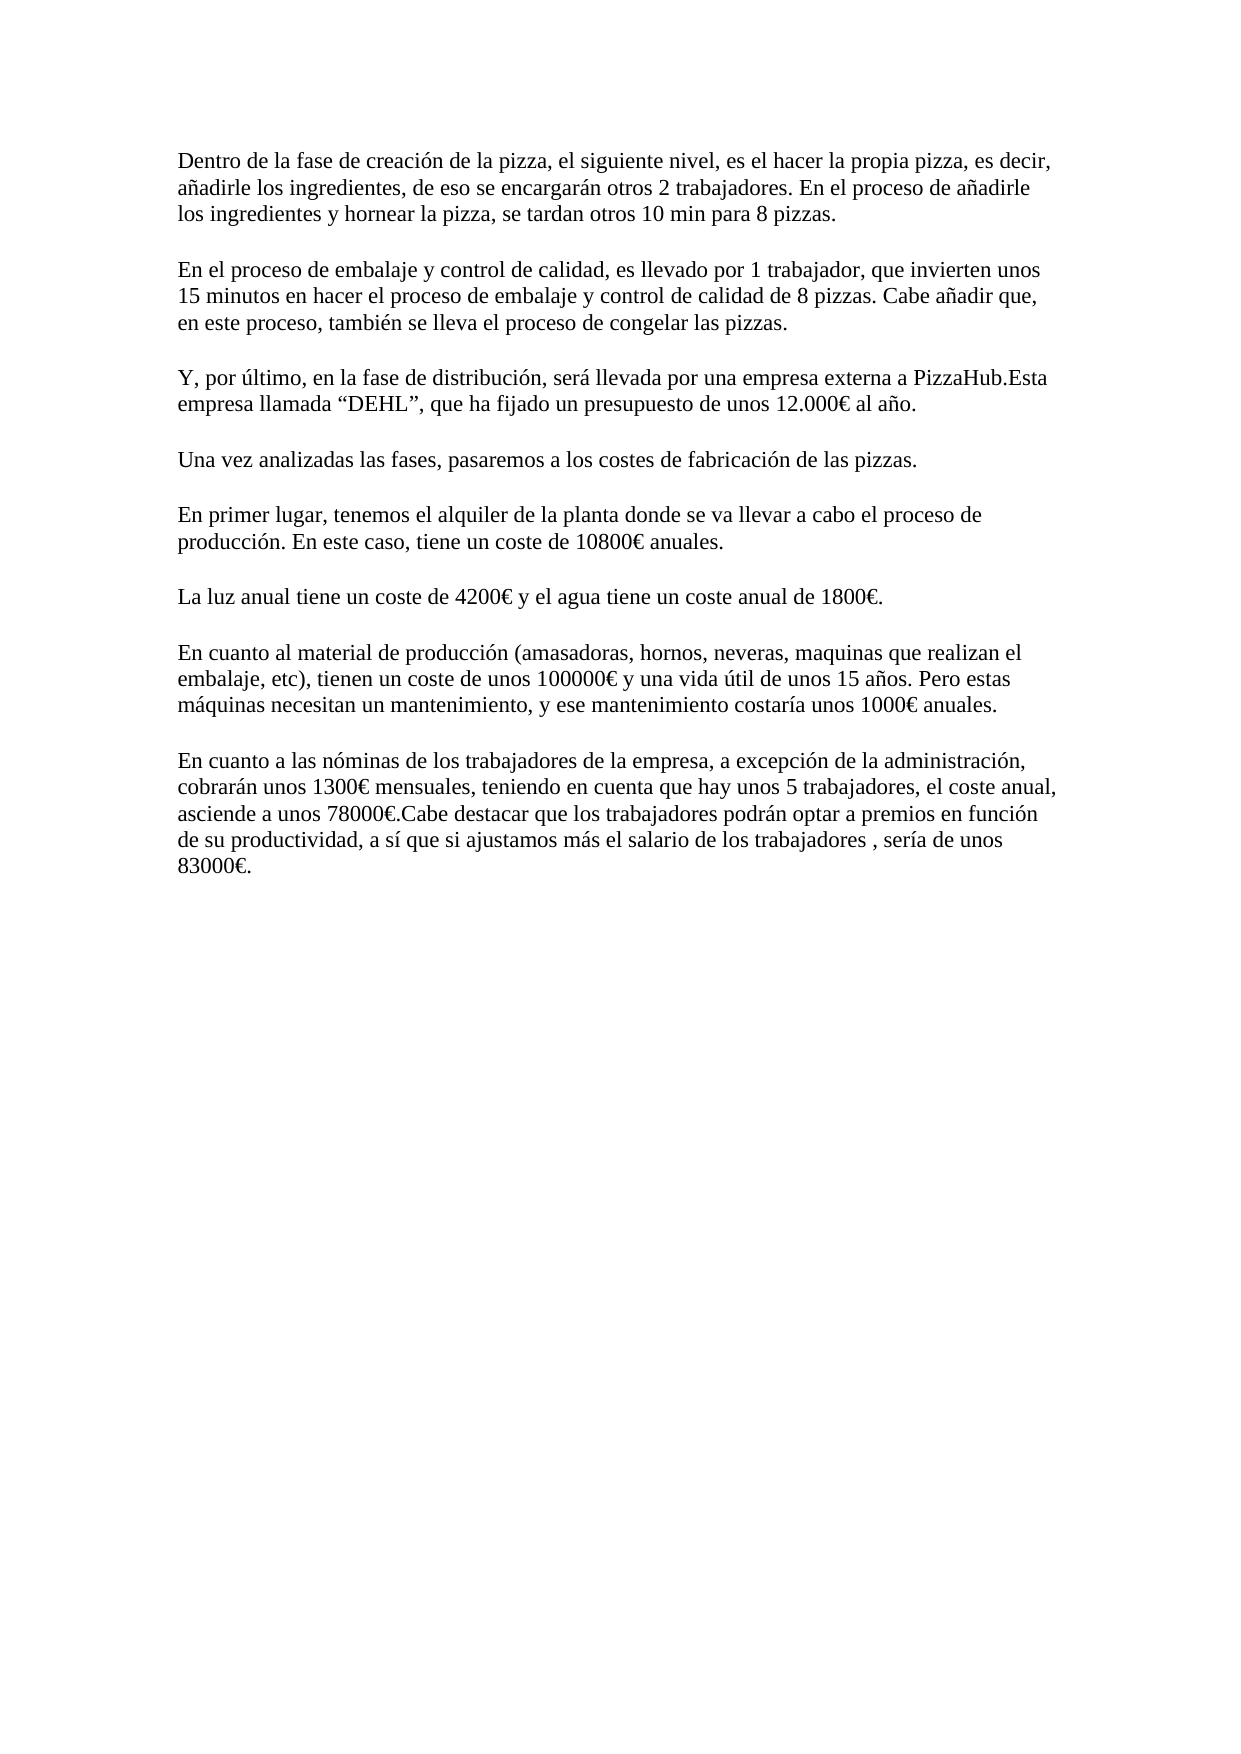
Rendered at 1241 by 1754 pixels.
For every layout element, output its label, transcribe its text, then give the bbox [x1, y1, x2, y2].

text Y, por último, en la fase de distribución, será llevada por una empresa externa a PizzaHub.Esta empresa llamada “DEHL”, que ha fijado un presupuesto de unos 12.000€ al año. [177, 364, 1063, 417]
text En cuanto a las nóminas de los trabajadores de la empresa, a excepción de la administración, cobrarán unos 1300€ mensuales, teniendo en cuenta que hay unos 5 trabajadores, el coste anual, asciende a unos 78000€.Cabe destacar que los trabajadores podrán optar a premios en función de su productividad, a sí que si ajustamos más el salario de los trabajadores , sería de unos 83000€. [177, 747, 1063, 879]
text La luz anual tiene un coste de 4200€ y el agua tiene un coste anual de 1800€. [177, 583, 1063, 610]
text En cuanto al material de producción (amasadoras, hornos, neveras, maquinas que realizan el embalaje, etc), tienen un coste de unos 100000€ y una vida útil de unos 15 años. Pero estas máquinas necesitan un mantenimiento, y ese mantenimiento costaría unos 1000€ anuales. [177, 639, 1063, 718]
text Una vez analizadas las fases, pasaremos a los costes de fabricación de las pizzas. [177, 446, 1063, 472]
text En el proceso de embalaje y control de calidad, es llevado por 1 trabajador, que invierten unos 15 minutos en hacer el proceso de embalaje y control de calidad de 8 pizzas. Cabe añadir que, en este proceso, también se lleva el proceso de congelar las pizzas. [177, 256, 1063, 335]
text Dentro de la fase de creación de la pizza, el siguiente nivel, es el hacer la propia pizza, es decir, añadirle los ingredientes, de eso se encargarán otros 2 trabajadores. En el proceso de añadirle los ingredientes y hornear la pizza, se tardan otros 10 min para 8 pizzas. [177, 148, 1063, 227]
text En primer lugar, tenemos el alquiler de la planta donde se va llevar a cabo el proceso de producción. En este caso, tiene un coste de 10800€ anuales. [177, 501, 1063, 554]
